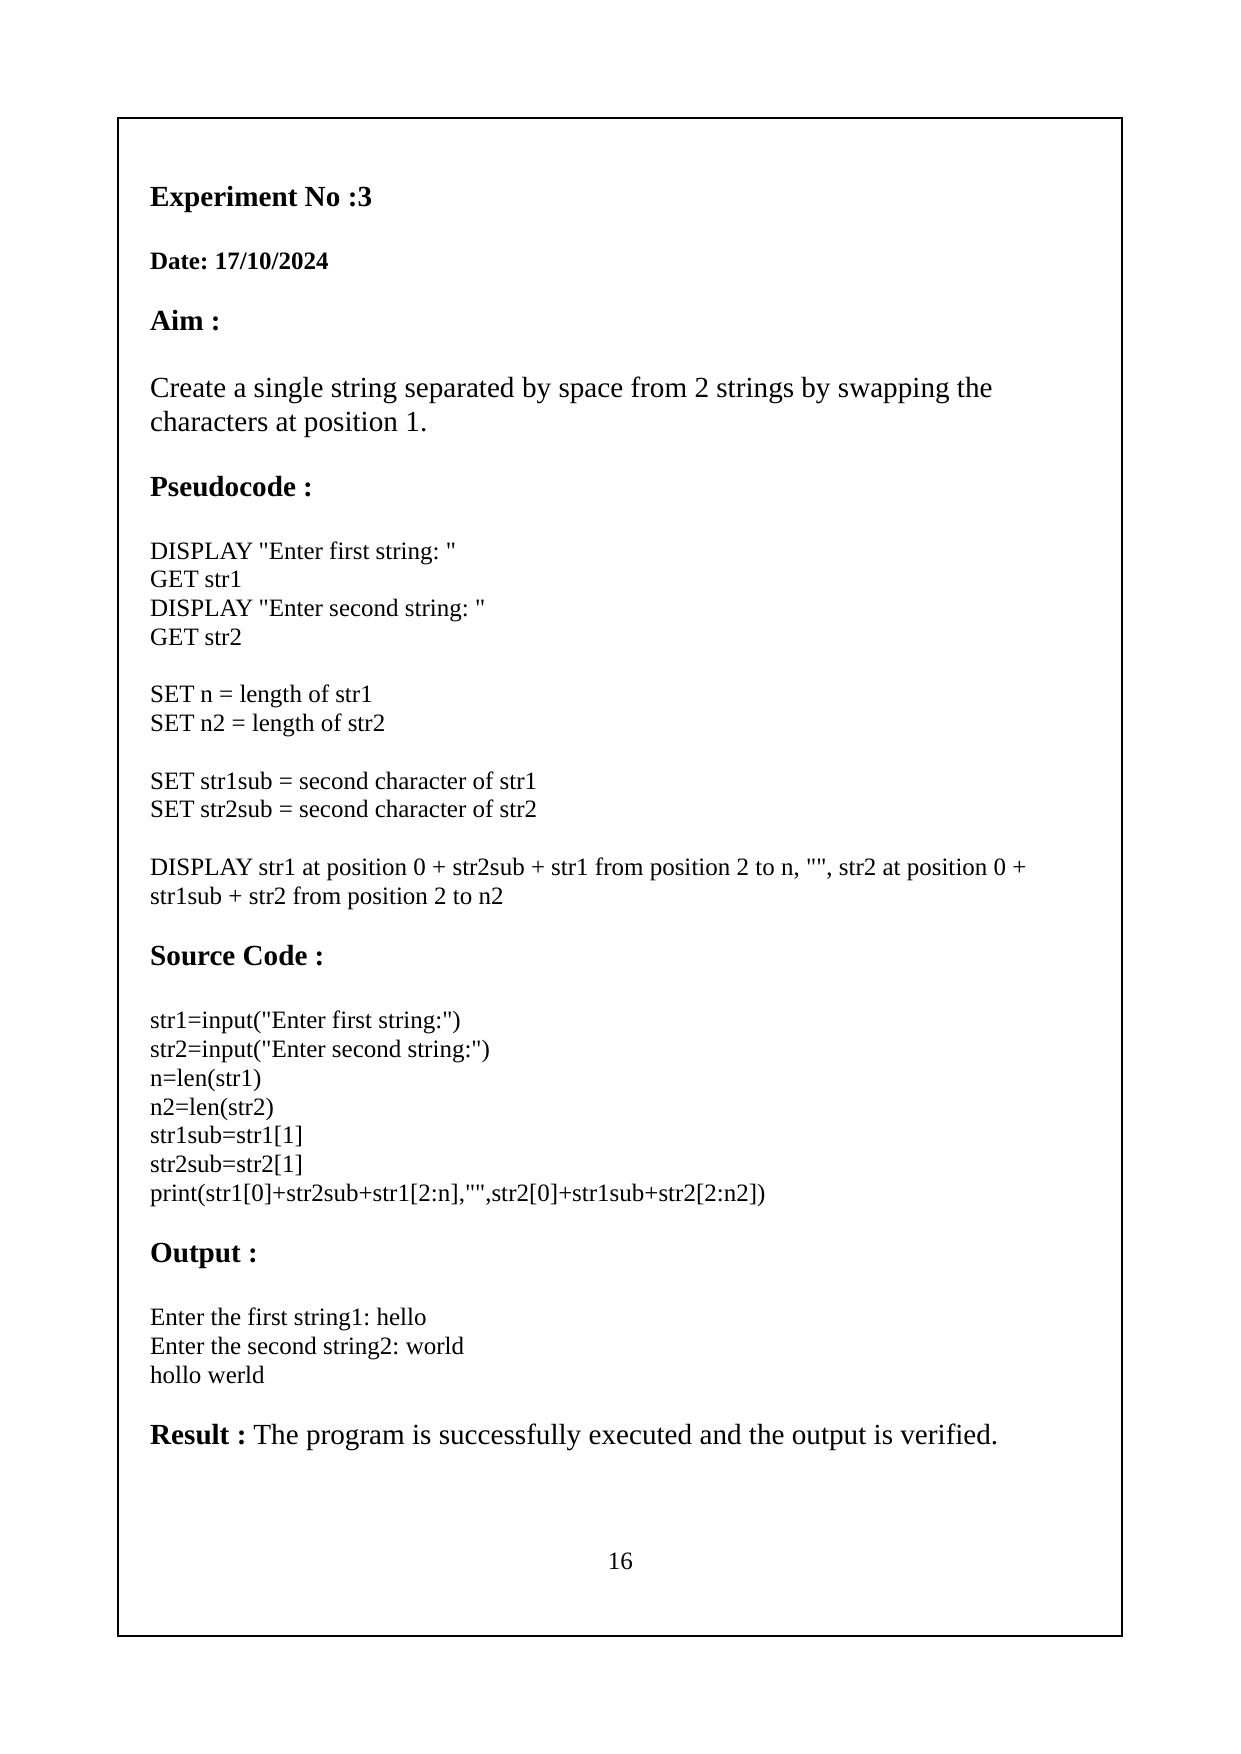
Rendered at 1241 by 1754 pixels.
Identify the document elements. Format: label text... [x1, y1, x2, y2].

text SET str1sub = second character of str1 [150, 766, 1090, 794]
text Output : [150, 1235, 1090, 1269]
text n2=len(str2) [150, 1092, 1090, 1120]
text Enter the second string2: world [150, 1331, 1090, 1360]
text SET n2 = length of str2 [150, 708, 1090, 737]
text SET n = length of str1 [150, 679, 1090, 708]
text SET str2sub = second character of str2 [150, 794, 1090, 823]
text Create a single string separated by space from 2 strings by swapping the characters at position 1. [150, 370, 1090, 437]
text Result : The program is successfully executed and the output is verified. [150, 1417, 1090, 1451]
text str1=input("Enter first string:") [150, 1005, 1090, 1034]
text Enter the first string1: hello [150, 1302, 1090, 1331]
text Date: 17/10/2024 [150, 246, 1090, 274]
text str2=input("Enter second string:") [150, 1034, 1090, 1063]
text print(str1[0]+str2sub+str1[2:n],"",str2[0]+str1sub+str2[2:n2]) [150, 1178, 1090, 1207]
text DISPLAY "Enter second string: " [150, 593, 1090, 622]
text Aim : [150, 303, 1090, 337]
text GET str2 [150, 622, 1090, 651]
text Experiment No :3 [150, 179, 1090, 212]
text DISPLAY str1 at position 0 + str2sub + str1 from position 2 to n, "", str2 at position 0 + str1sub + str2 from position 2 to n2 [150, 852, 1090, 909]
text DISPLAY "Enter first string: " [150, 536, 1090, 564]
text Pseudocode : [150, 469, 1090, 502]
text str1sub=str1[1] [150, 1120, 1090, 1149]
text hollo werld [150, 1360, 1090, 1389]
text n=len(str1) [150, 1063, 1090, 1092]
text str2sub=str2[1] [150, 1149, 1090, 1178]
text Source Code : [150, 938, 1090, 972]
text GET str1 [150, 564, 1090, 593]
